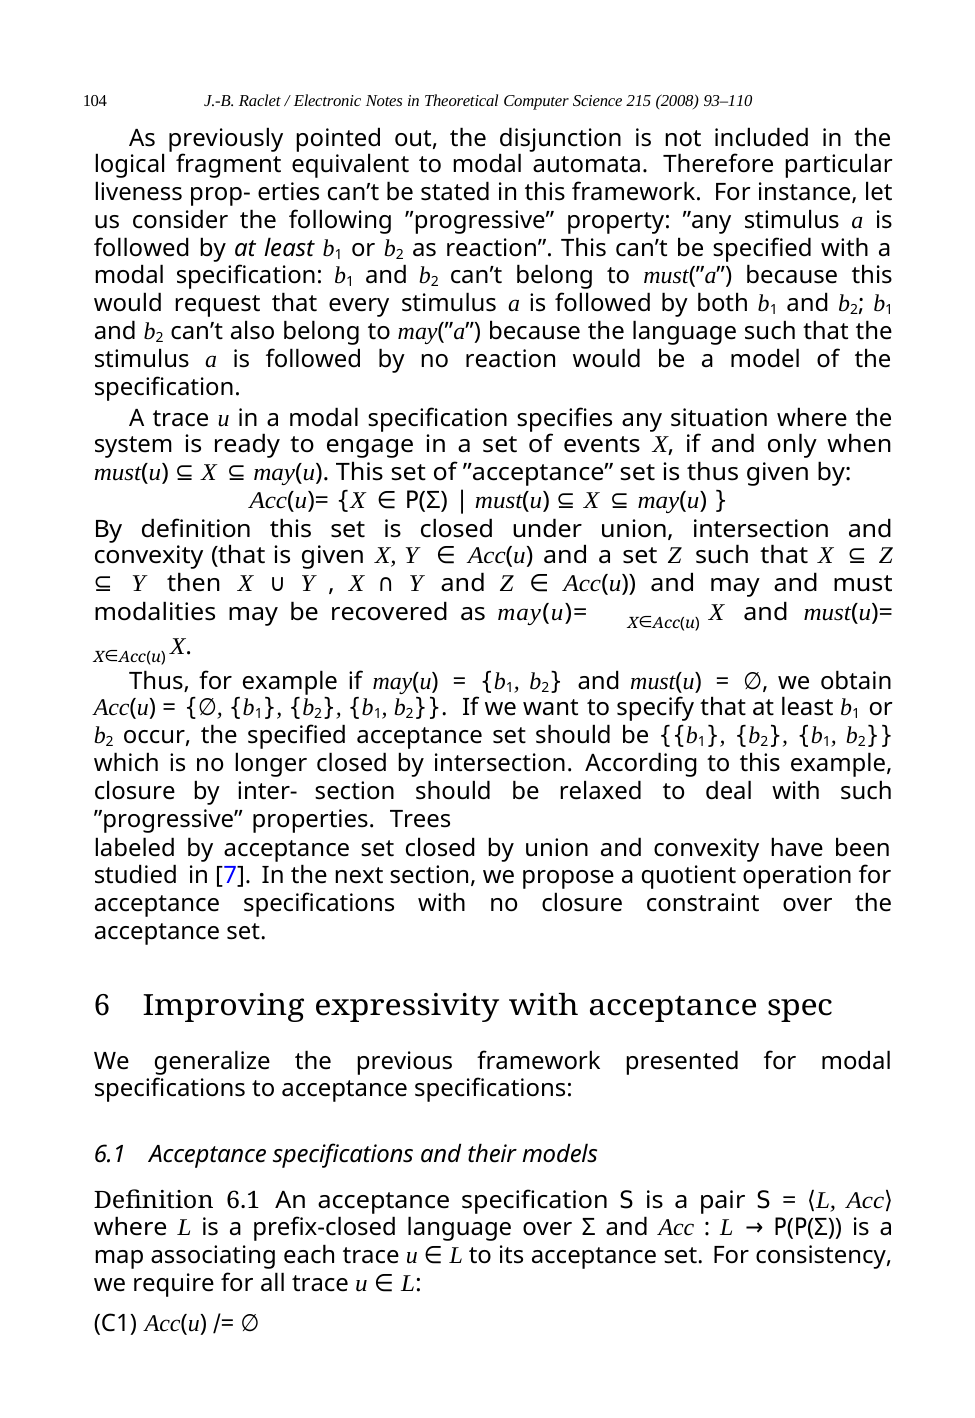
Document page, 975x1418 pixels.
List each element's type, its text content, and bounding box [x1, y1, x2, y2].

text As previously pointed out, the disjunction is not included in the logical fragment equivalent to modal automata. Therefore particular liveness prop- erties can’t be stated in this framework. For instance, let us consider the following ”progressive” property: ”any stimulus a is followed by at least b1 or b2 as reaction”. This can’t be specified with a modal specification: b1 and b2 can’t belong to must(”a”) because this would request that every stimulus a is followed by both b1 and b2; b1 and b2 can’t also belong to may(”a”) because the language such that the stimulus a is followed by no reaction would be a model of the specification. [93, 124, 893, 402]
text We generalize the previous framework presented for modal specifications to acceptance specifications: [93, 1047, 893, 1103]
list Acceptance speciﬁcations and their models [93, 1137, 912, 1169]
text Thus, for example if may(u) = {b1, b2} and must(u) = ∅, we obtain Acc(u) = {∅, {b1}, {b2}, {b1, b2}}. If we want to specify that at least b1 or b2 occur, the specified acceptance set should be {{b1}, {b2}, {b1, b2}} which is no longer closed by intersection. According to this example, closure by inter- section should be relaxed to deal with such ”progressive” properties. Trees [93, 667, 893, 834]
text A trace u in a modal specification specifies any situation where the system is ready to engage in a set of events X, if and only when must(u) ⊆ X ⊆ may(u). This set of ”acceptance” set is thus given by: [93, 403, 892, 488]
text Definition 6.1 An acceptance specification S is a pair S = ⟨L, Acc⟩ where L is a prefix-closed language over Σ and Acc : L → P(P(Σ)) is a map associating each trace u ∈ L to its acceptance set. For consistency, we require for all trace u ∈ L: [93, 1186, 893, 1299]
subtitle Improving expressivity with acceptance spec [93, 984, 912, 1024]
text Acc(u)= {X ∈ P(Σ) | must(u) ⊆ X ⊆ may(u) } [71, 488, 907, 514]
text labeled by acceptance set closed by union and convexity have been studied in [7]. In the next section, we propose a quotient operation for acceptance specifications with no closure constraint over the acceptance set. [93, 834, 892, 946]
text (C1) Acc(u) /= ∅ [93, 1306, 912, 1338]
text By definition this set is closed under union, intersection and convexity (that is given X, Y ∈ Acc(u) and a set Z such that X ⊆ Z ⊆ Y then X ∪ Y , X ∩ Y and Z ∈ Acc(u)) and may and must modalities may be recovered as may(u)= X∈Acc(u) X and must(u)= X∈Acc(u) X. [93, 514, 893, 667]
